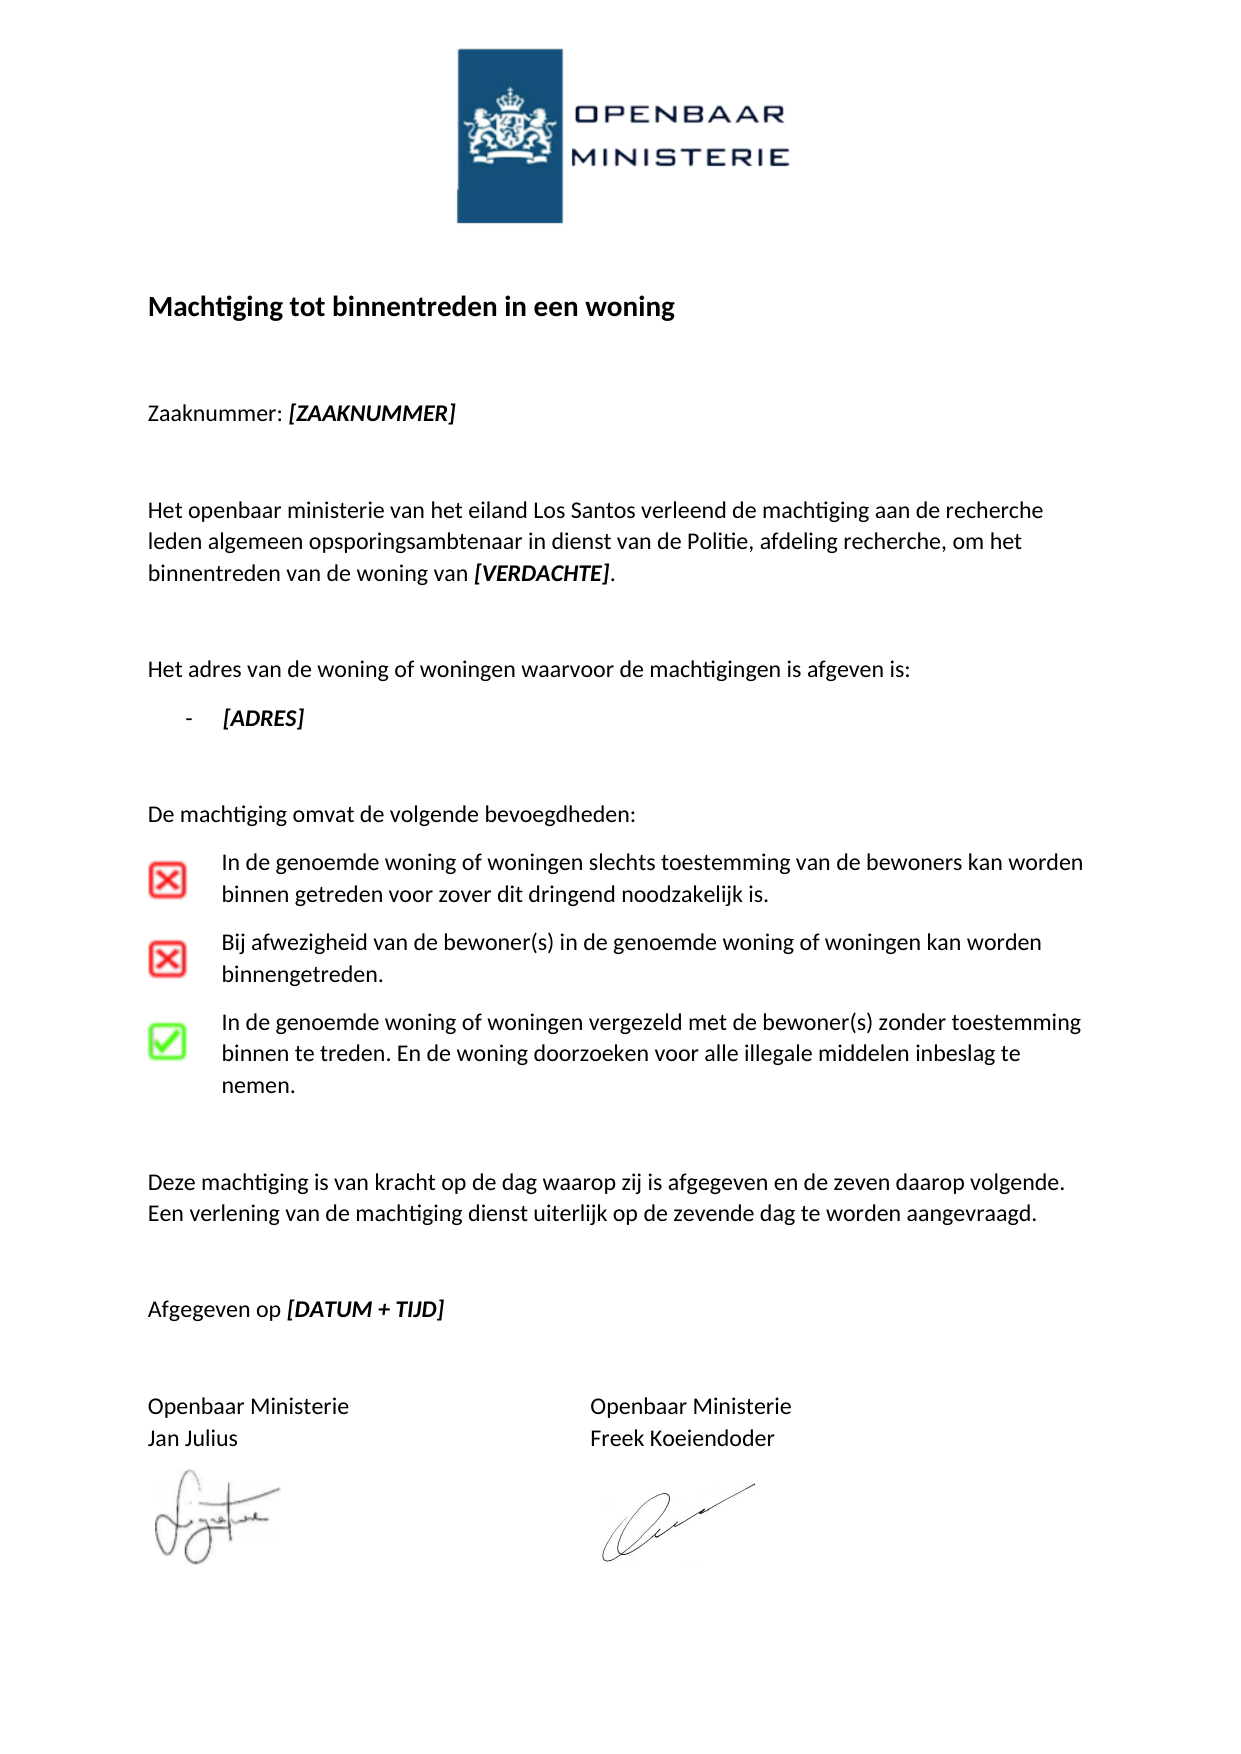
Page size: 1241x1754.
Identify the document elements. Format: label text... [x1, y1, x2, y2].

text Deze machtiging is van kracht op de dag waarop zij is afgegeven en de zeven daarop volgende. Een verlening van de machtiging dienst uiterlijk op de zevende dag te worden aangevraagd. [148, 1167, 1093, 1227]
text In de genoemde woning of woningen slechts toestemming van de bewoners kan worden binnen getreden voor zover dit dringend noodzakelijk is. [221, 847, 1093, 908]
text Zaaknummer: [ZAAKNUMMER] [148, 398, 1093, 428]
picture [137, 1007, 199, 1073]
picture [136, 849, 202, 914]
text Openbaar Ministerie Openbaar Ministerie [148, 1391, 1093, 1420]
text De machtiging omvat de volgende bevoegdheden: [148, 799, 1093, 828]
text Bij afwezigheid van de bewoner(s) in de genoemde woning of woningen kan worden binnengetreden. [221, 927, 1093, 988]
text Machtiging tot binnentreden in een woning [148, 288, 1093, 324]
text Het adres van de woning of woningen waarvoor de machtigingen is afgeven is: [148, 654, 1093, 684]
picture [600, 1482, 758, 1564]
list [ADRES] [185, 703, 1093, 732]
picture [136, 928, 202, 993]
text Jan Julius Freek Koeiendoder [148, 1423, 1093, 1452]
picture [443, 0, 797, 289]
picture [111, 1460, 320, 1593]
text Afgegeven op [DATUM + TIJD] [148, 1294, 1093, 1324]
text In de genoemde woning of woningen vergezeld met de bewoner(s) zonder toestemming binnen te treden. En de woning doorzoeken voor alle illegale middelen inbeslag te nemen. [221, 1007, 1093, 1099]
text Het openbaar ministerie van het eiland Los Santos verleend de machtiging aan de recherche leden algemeen opsporingsambtenaar in dienst van de Politie, afdeling recherche, om het binnentreden van de woning van [VERDACHTE]. [148, 495, 1093, 587]
